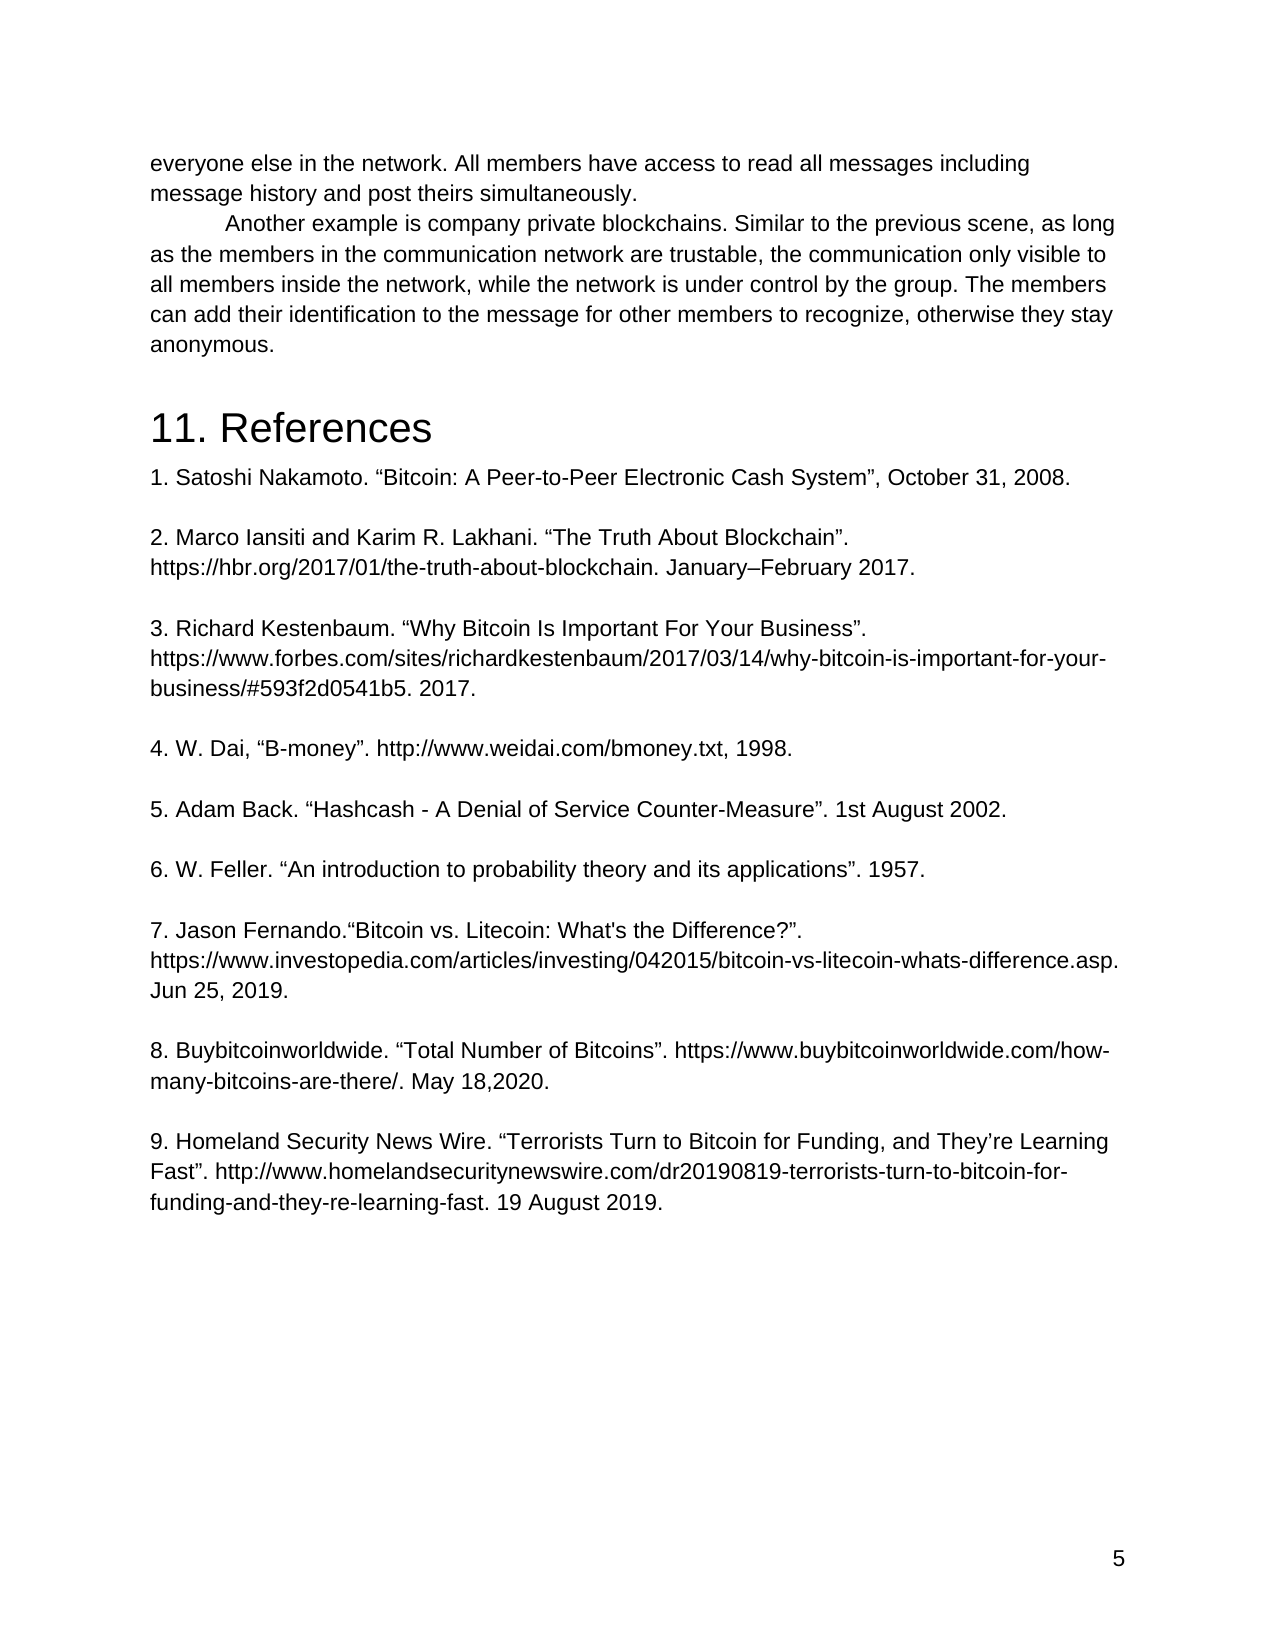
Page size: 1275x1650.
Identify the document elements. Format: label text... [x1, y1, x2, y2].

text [150, 150, 1125, 207]
text 9. Homeland Security News Wire. “Terrorists Turn to Bitcoin for Funding, and They’re Learning Fast”. http://www.homelandsecuritynewswire.com/dr20190819-terrorists-turn-to-bitcoin-for-funding-and-they-re-learning-fast. 19 August 2019. [150, 1128, 1125, 1215]
subtitle 11. References [150, 403, 1125, 451]
text 2. Marco Iansiti and Karim R. Lakhani. “The Truth About Blockchain”. https://hbr.org/2017/01/the-truth-about-blockchain. January–February 2017. [150, 524, 1125, 581]
text Another example is company private blockchains. Similar to the previous scene, as long as the members in the communication network are trustable, the communication only visible to all members inside the network, while the network is under control by the group. The members can add their identification to the message for other members to recognize, otherwise they stay anonymous. [150, 210, 1125, 358]
text 3. Richard Kestenbaum. “Why Bitcoin Is Important For Your Business”. https://www.forbes.com/sites/richardkestenbaum/2017/03/14/why-bitcoin-is-important-for-your-business/#593f2d0541b5. 2017. [150, 614, 1125, 701]
text 7. Jason Fernando.“Bitcoin vs. Litecoin: What's the Difference?”. https://www.investopedia.com/articles/investing/042015/bitcoin-vs-litecoin-whats-difference.asp. Jun 25, 2019. [150, 917, 1125, 1003]
text 1. Satoshi Nakamoto. “Bitcoin:‌ ‌A‌ ‌Peer-to-Peer‌ ‌Electronic‌ ‌Cash‌‌ System”, October 31, 2008. [150, 463, 1125, 490]
text 8. Buybitcoinworldwide. “Total Number of Bitcoins”. https://www.buybitcoinworldwide.com/how-many-bitcoins-are-there/. May 18,2020. [150, 1037, 1125, 1094]
text 6. W. Feller. “An introduction to probability theory and its applications”. 1957. [150, 856, 1125, 883]
text 4. W. Dai, “B-money”. http://www.weidai.com/bmoney.txt, 1998. [150, 735, 1125, 762]
text 5. Adam Back. “Hashcash - A Denial of Service Counter-Measure”. 1st August 2002. [150, 796, 1125, 822]
